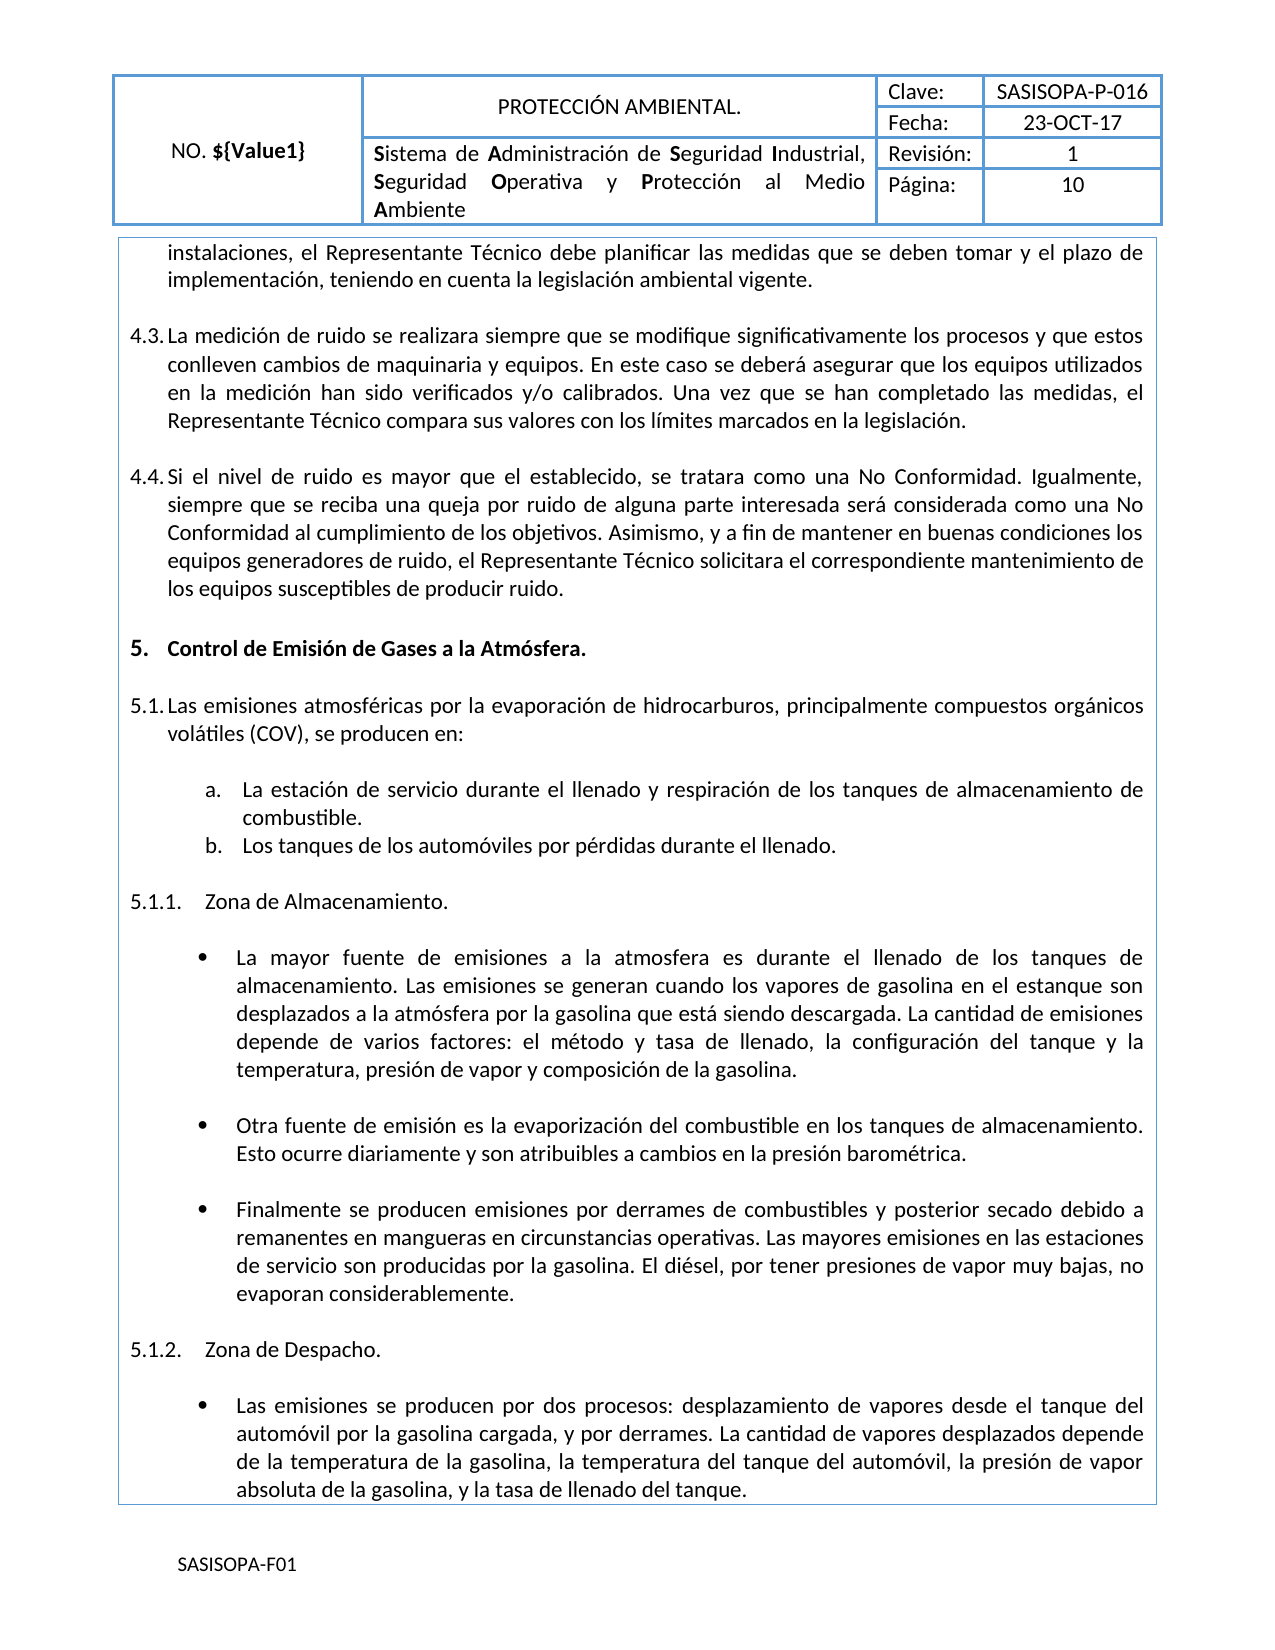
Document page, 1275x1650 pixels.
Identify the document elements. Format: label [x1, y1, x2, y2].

table_cell [119, 238, 1156, 1503]
